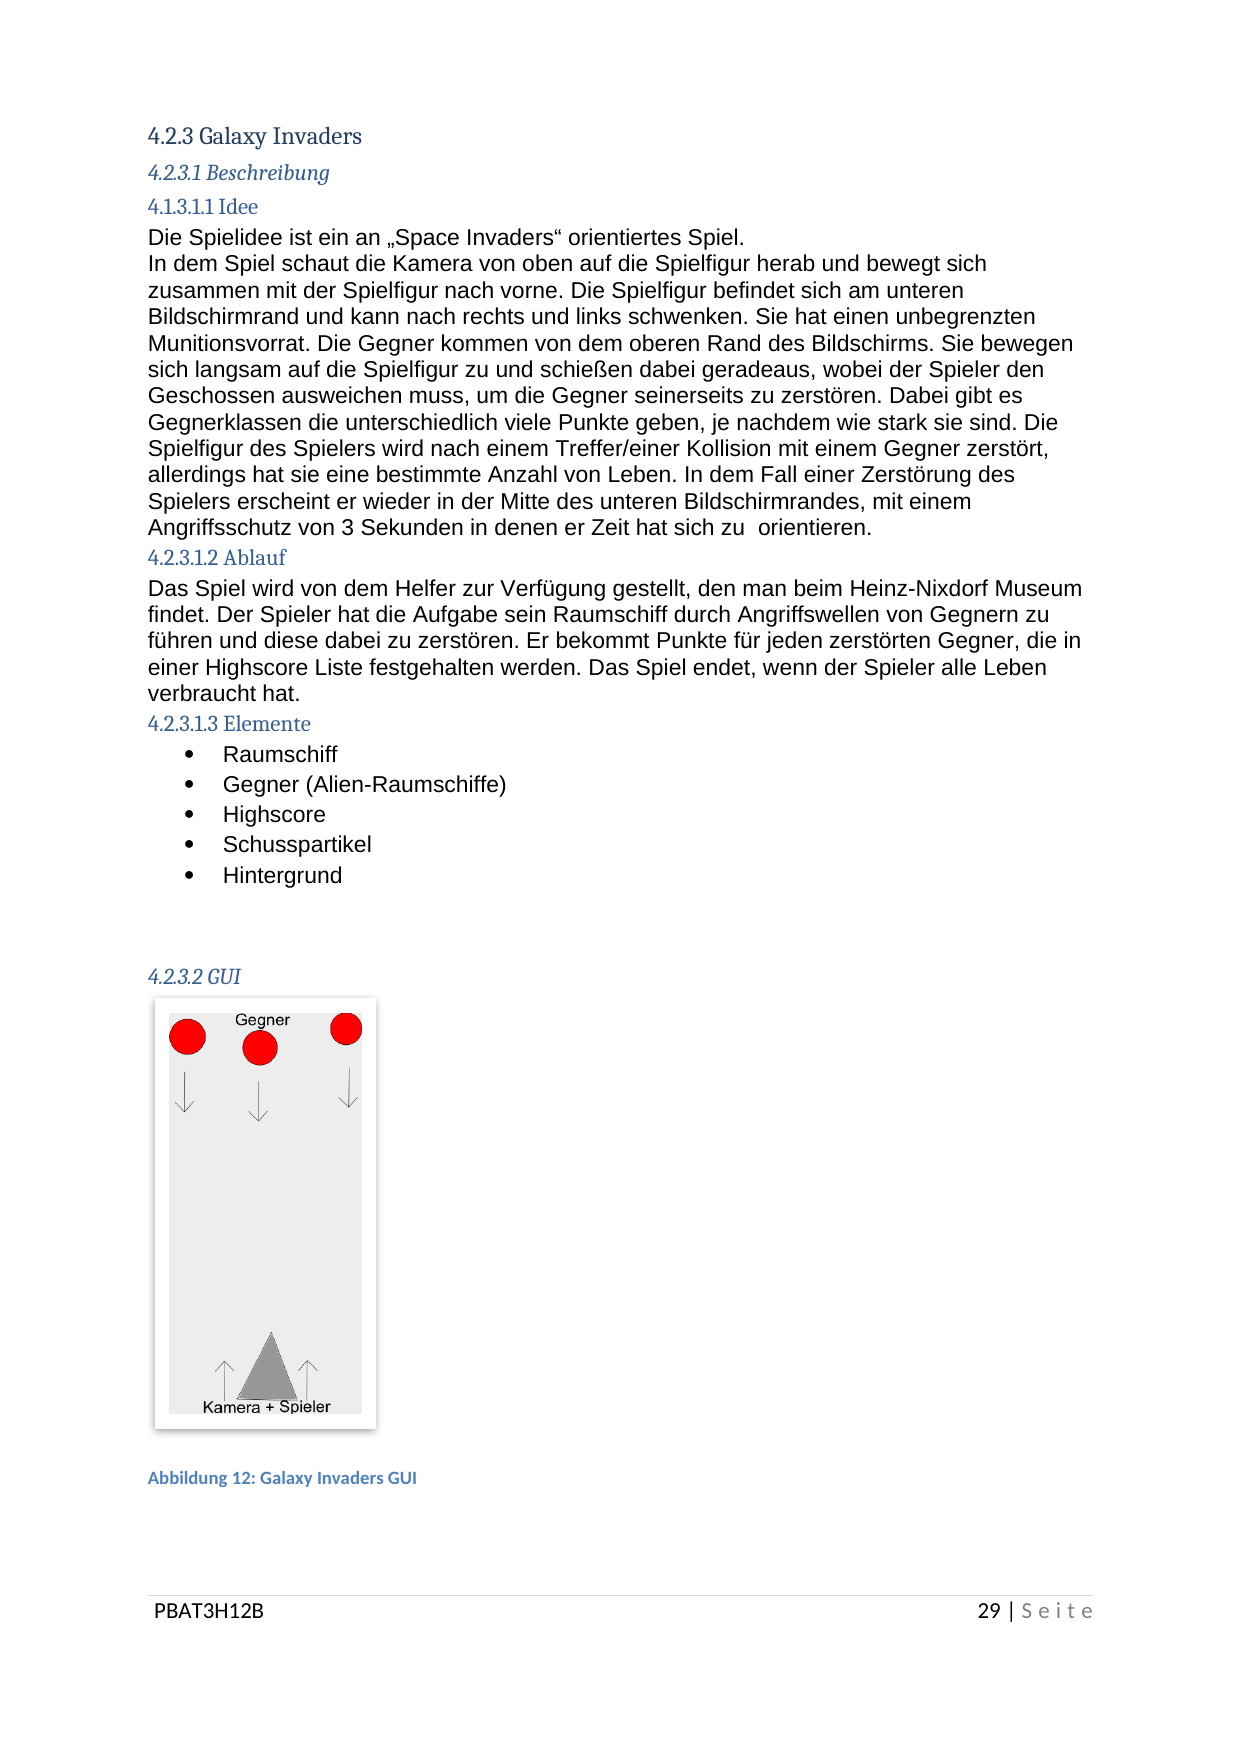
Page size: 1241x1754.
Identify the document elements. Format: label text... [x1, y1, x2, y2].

subtitle 4.2.3 Galaxy Invaders [148, 122, 1093, 151]
list Highscore [185, 801, 1093, 828]
list Hintergrund [185, 862, 1093, 888]
text Die Spielidee ist ein an „Space Invaders“ orientiertes Spiel. [148, 224, 1093, 250]
list Raumschiff [185, 741, 1093, 767]
list Schusspartikel [185, 831, 1093, 858]
list Gegner (Alien-Raumschiffe) [185, 771, 1093, 797]
picture [169, 1013, 362, 1414]
subtitle 4.1.3.1.1 Idee [148, 194, 1093, 220]
subtitle 4.2.3.1.2 Ablauf [148, 544, 1093, 571]
text Das Spiel wird von dem Helfer zur Verfügung gestellt, den man beim Heinz-Nixdorf Museum findet. Der Spieler hat die Aufgabe sein Raumschiff durch Angriffswellen von Gegnern zu führen und diese dabei zu zerstören. Er bekommt Punkte für jeden zerstörten Gegner, die in einer Highscore Liste festgehalten werden. Das Spiel endet, wenn der Spieler alle Leben verbraucht hat. [148, 575, 1093, 706]
subtitle 4.2.3.2 GUI [148, 964, 1093, 990]
text In dem Spiel schaut die Kamera von oben auf die Spielfigur herab und bewegt sich zusammen mit der Spielfigur nach vorne. Die Spielfigur befindet sich am unteren Bildschirmrand und kann nach rechts und links schwenken. Sie hat einen unbegrenzten Munitionsvorrat. Die Gegner kommen von dem oberen Rand des Bildschirms. Sie bewegen sich langsam auf die Spielfigur zu und schießen dabei geradeaus, wobei der Spieler den Geschossen ausweichen muss, um die Gegner seinerseits zu zerstören. Dabei gibt es Gegnerklassen die unterschiedlich viele Punkte geben, je nachdem wie stark sie sind. Die Spielfigur des Spielers wird nach einem Treffer/einer Kollision mit einem Gegner zerstört, allerdings hat sie eine bestimmte Anzahl von Leben. In dem Fall einer Zerstörung des Spielers erscheint er wieder in der Mitte des unteren Bildschirmrandes, mit einem Angriffsschutz von 3 Sekunden in denen er Zeit hat sich zu orientieren. [148, 250, 1093, 540]
subtitle 4.2.3.1.3 Elemente [148, 711, 1093, 737]
subtitle 4.2.3.1 Beschreibung [148, 159, 1093, 186]
